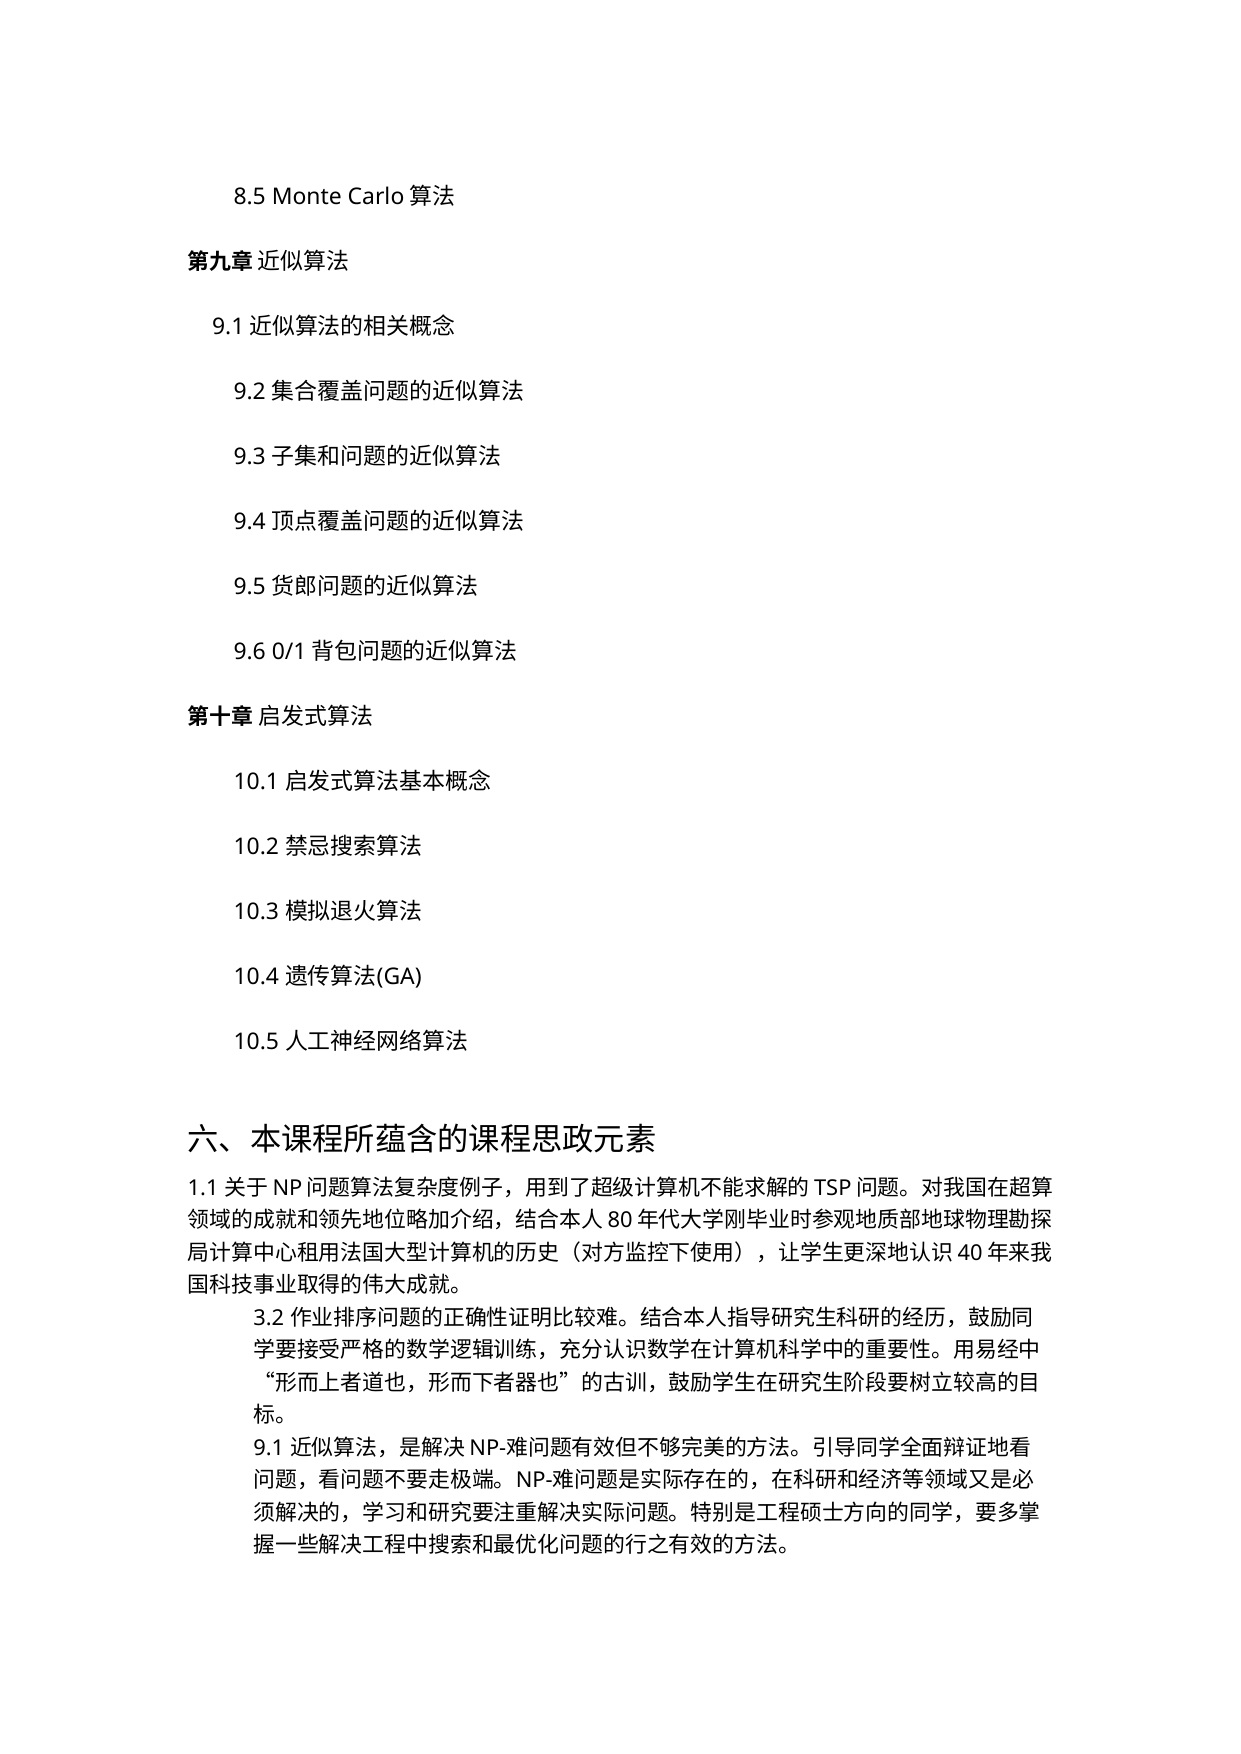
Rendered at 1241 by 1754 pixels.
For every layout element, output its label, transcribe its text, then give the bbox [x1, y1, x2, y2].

text 9.3 子集和问题的近似算法 [187, 422, 1053, 487]
text 9.2 集合覆盖问题的近似算法 [187, 357, 1053, 422]
text 第九章 近似算法 [187, 227, 1053, 292]
text 9.6 0/1背包问题的近似算法 [187, 617, 1053, 682]
text 第十章 启发式算法 [187, 682, 1053, 747]
text 9.4 顶点覆盖问题的近似算法 [187, 487, 1053, 552]
text 8.5 Monte Carlo算法 [187, 162, 1053, 227]
text 9.1近似算法的相关概念 [187, 292, 1053, 357]
text 10.4 遗传算法(GA) [187, 942, 1053, 1007]
list 9.1 近似算法，是解决NP-难问题有效但不够完美的方法。引导同学全面辩证地看问题，看问题不要走极端。NP-难问题是实际存在的，在科研和经济等领域又是必须解决的，学习和研究要注重解决实际问题。特别是工程硕士方向的同学，要多掌握一些解决工程中搜索和最优化问题的行之有效的方法。 [253, 1429, 1053, 1559]
list 关于NP问题算法复杂度例子，用到了超级计算机不能求解的TSP问题。对我国在超算领域的成就和领先地位略加介绍，结合本人80年代大学刚毕业时参观地质部地球物理勘探局计算中心租用法国大型计算机的历史（对方监控下使用），让学生更深地认识40年来我国科技事业取得的伟大成就。 [187, 1169, 1053, 1299]
list 3.2 作业排序问题的正确性证明比较难。结合本人指导研究生科研的经历，鼓励同学要接受严格的数学逻辑训练，充分认识数学在计算机科学中的重要性。用易经中“形而上者道也，形而下者器也”的古训，鼓励学生在研究生阶段要树立较高的目标。 [253, 1299, 1053, 1429]
text 10.3 模拟退火算法 [187, 877, 1053, 942]
text 10.5 人工神经网络算法 [187, 1007, 1053, 1072]
list 本课程所蕴含的课程思政元素 [187, 1104, 1053, 1169]
text 9.5 货郎问题的近似算法 [187, 552, 1053, 617]
text 10.1 启发式算法基本概念 [187, 747, 1053, 812]
text 10.2 禁忌搜索算法 [187, 812, 1053, 877]
